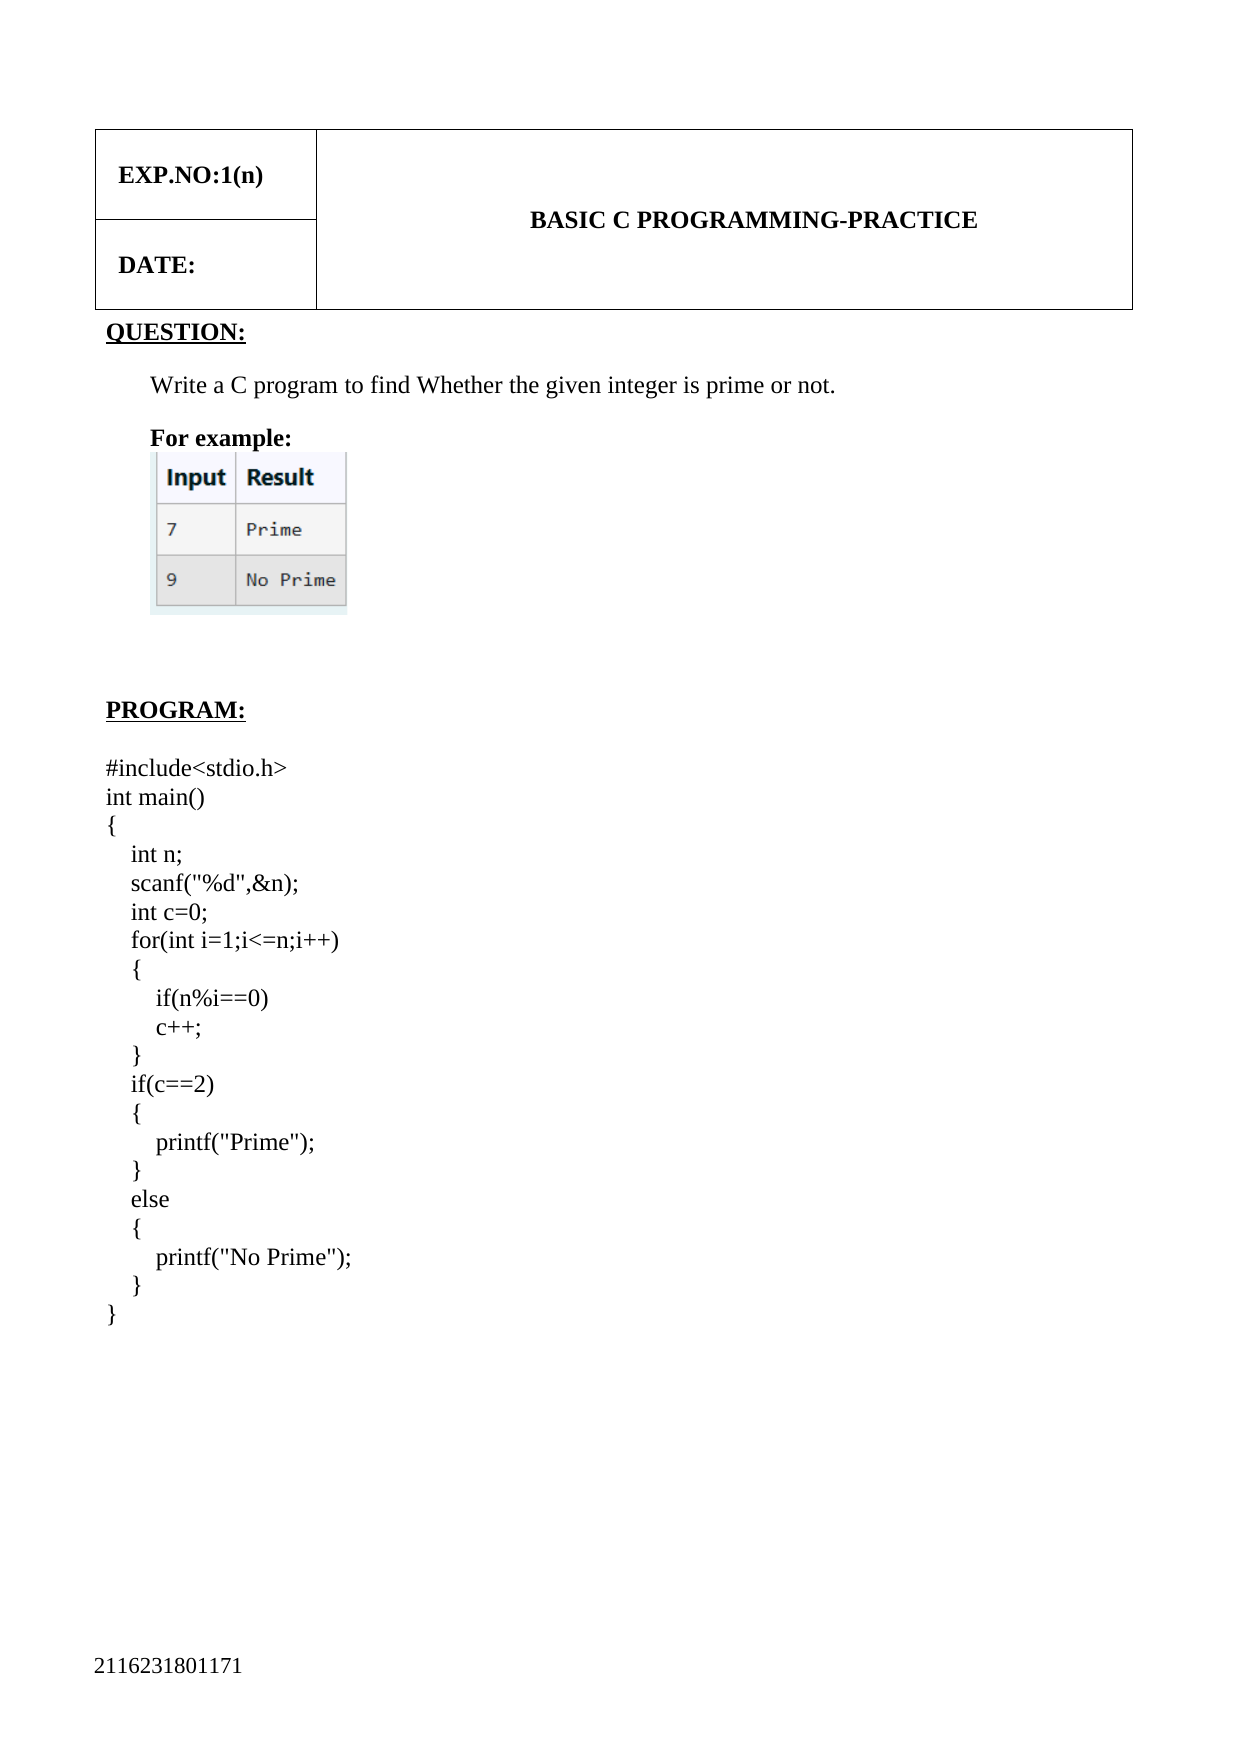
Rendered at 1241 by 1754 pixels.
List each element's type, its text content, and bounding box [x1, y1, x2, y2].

text } [106, 1299, 1155, 1328]
text int main() [106, 782, 1155, 811]
table_header EXP.NO:1(n) [96, 130, 316, 219]
text } [106, 1271, 1155, 1299]
text c++; [106, 1012, 1155, 1041]
text printf("No Prime"); [106, 1242, 1155, 1271]
text For example: [150, 424, 1080, 452]
table_cell DATE: [96, 220, 316, 309]
text #include<stdio.h> [106, 753, 1155, 782]
text { [106, 1098, 1155, 1127]
table_header BASIC C PROGRAMMING-PRACTICE [317, 130, 1132, 309]
text QUESTION: [106, 317, 1155, 346]
text else [106, 1184, 1155, 1213]
text scanf("%d",&n); [106, 868, 1155, 897]
text Write a C program to find Whether the given integer is prime or not. [150, 371, 1080, 399]
text if(n%i==0) [106, 983, 1155, 1012]
text int c=0; [106, 897, 1155, 926]
text { [106, 1213, 1155, 1242]
text for(int i=1;i<=n;i++) [106, 926, 1155, 954]
text printf("Prime"); [106, 1127, 1155, 1156]
text } [106, 1041, 1155, 1069]
text { [106, 954, 1155, 983]
text int n; [106, 839, 1155, 868]
text } [106, 1156, 1155, 1184]
text PROGRAM: [106, 696, 1155, 724]
text if(c==2) [106, 1069, 1155, 1098]
text { [106, 811, 1155, 839]
picture [150, 452, 348, 615]
